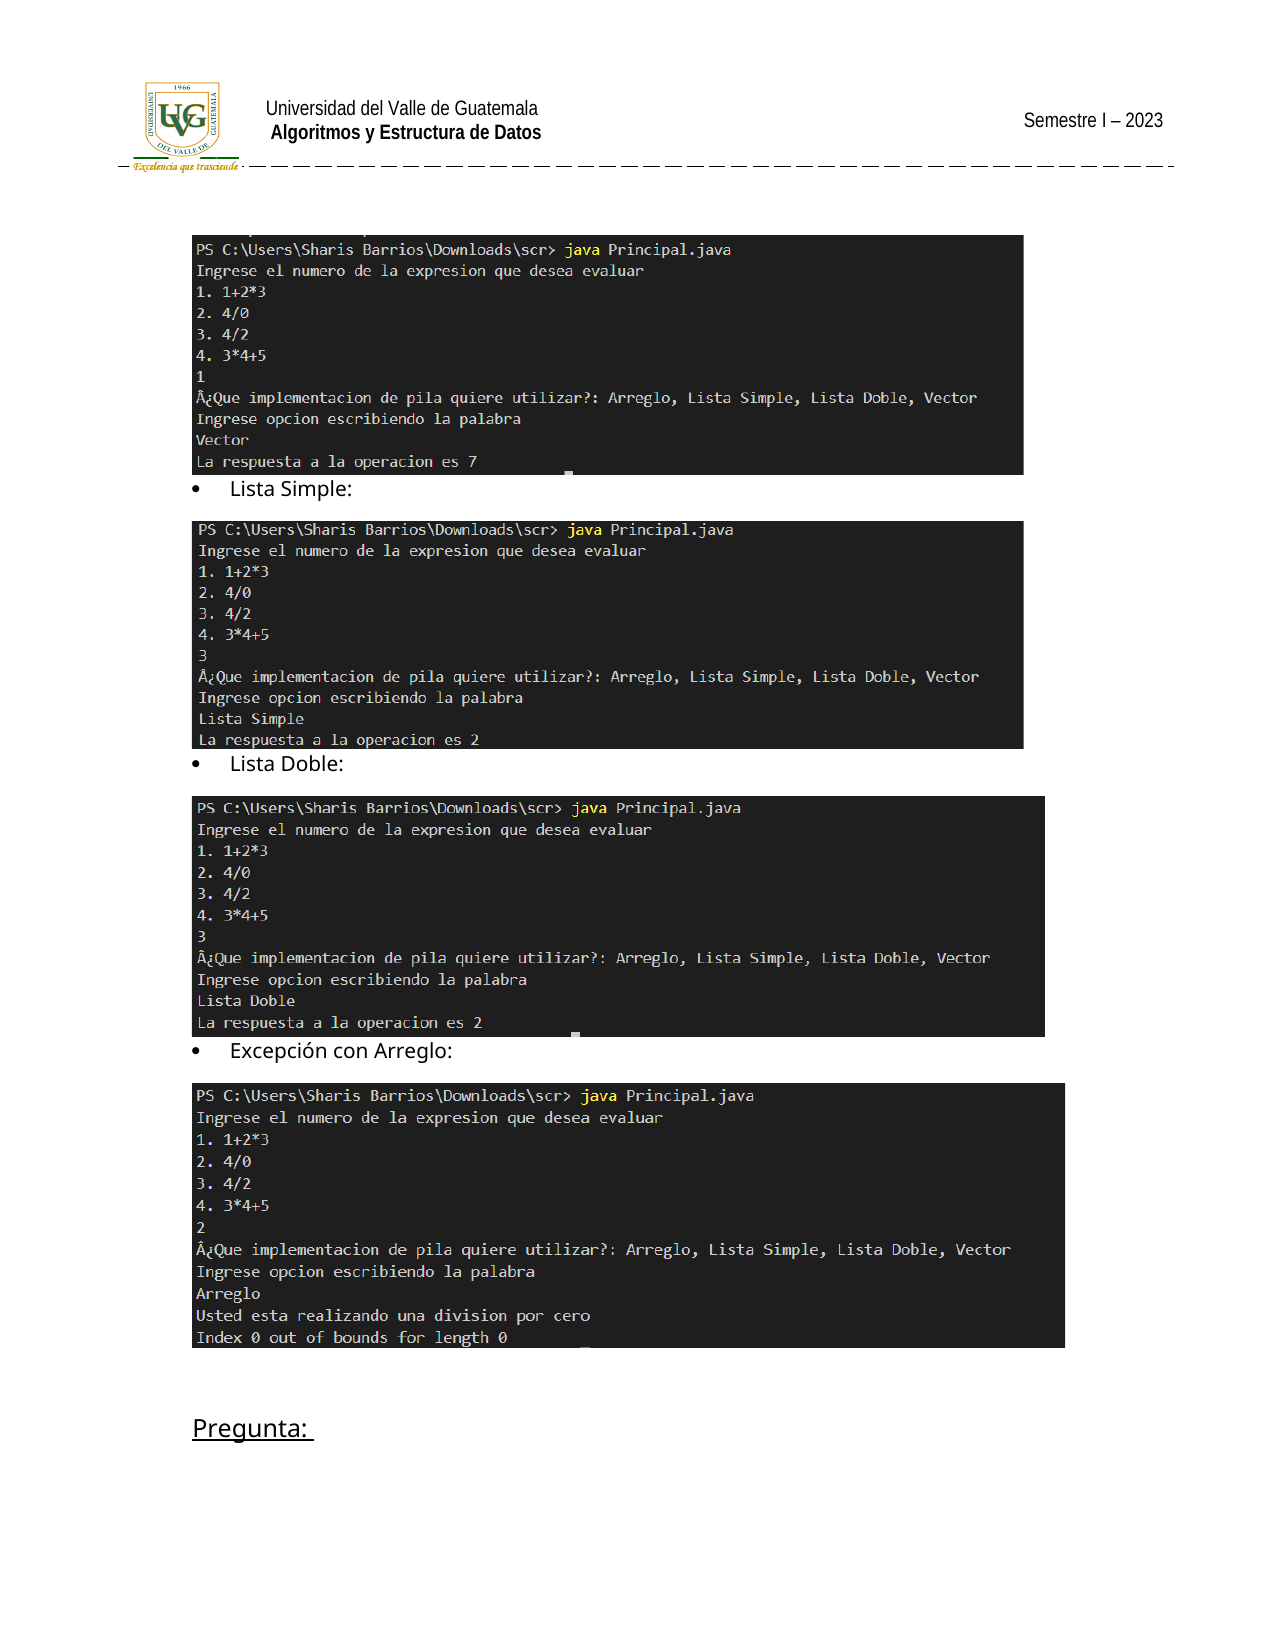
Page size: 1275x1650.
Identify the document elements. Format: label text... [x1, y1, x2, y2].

list Lista Doble: [192, 749, 1157, 777]
list Lista Simple: [192, 474, 1157, 503]
picture [191, 521, 1024, 749]
picture [192, 1083, 1065, 1348]
picture [129, 79, 242, 175]
list Excepción con Arreglo: [192, 1036, 1157, 1065]
picture [192, 235, 1024, 475]
picture [191, 796, 1045, 1037]
text Pregunta: [192, 1410, 1157, 1444]
